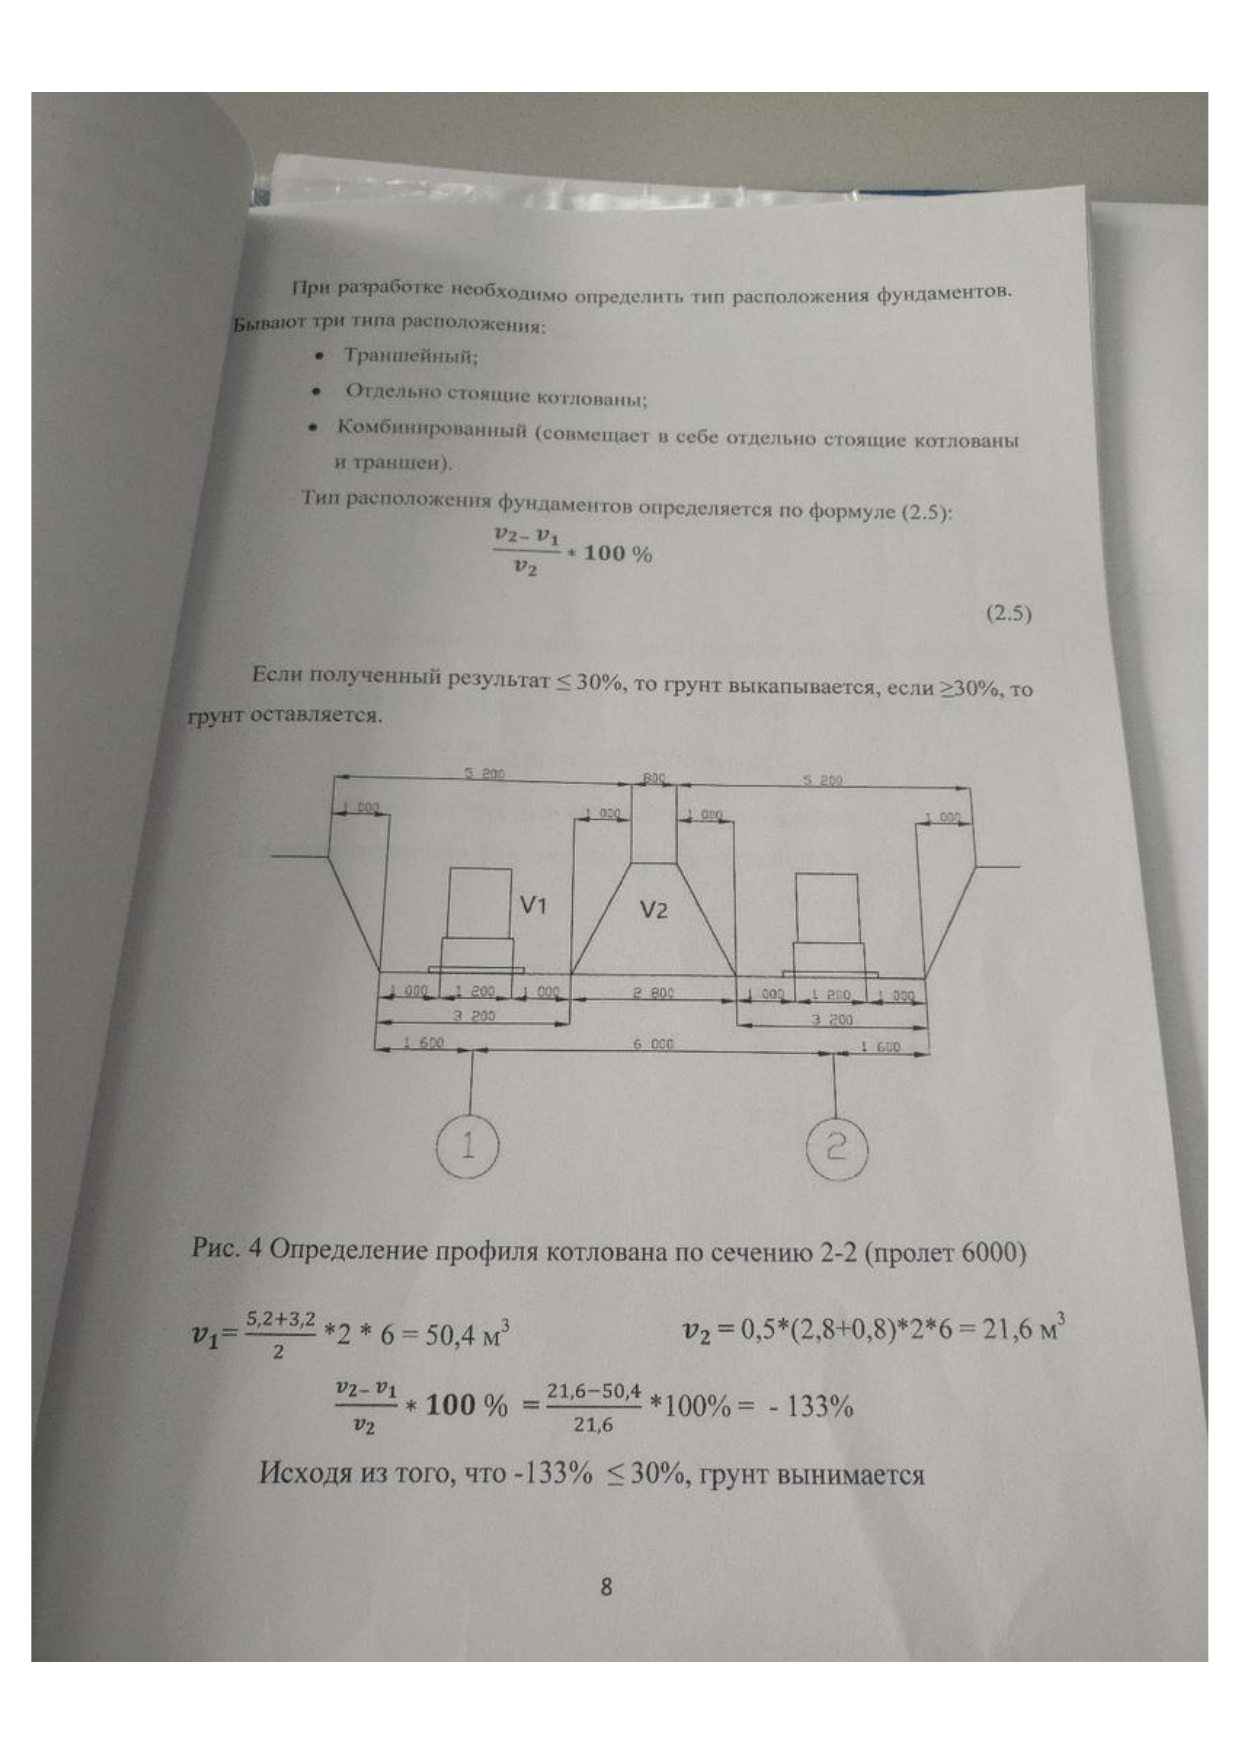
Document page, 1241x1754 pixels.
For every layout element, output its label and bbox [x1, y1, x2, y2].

picture [31, 92, 1209, 1662]
